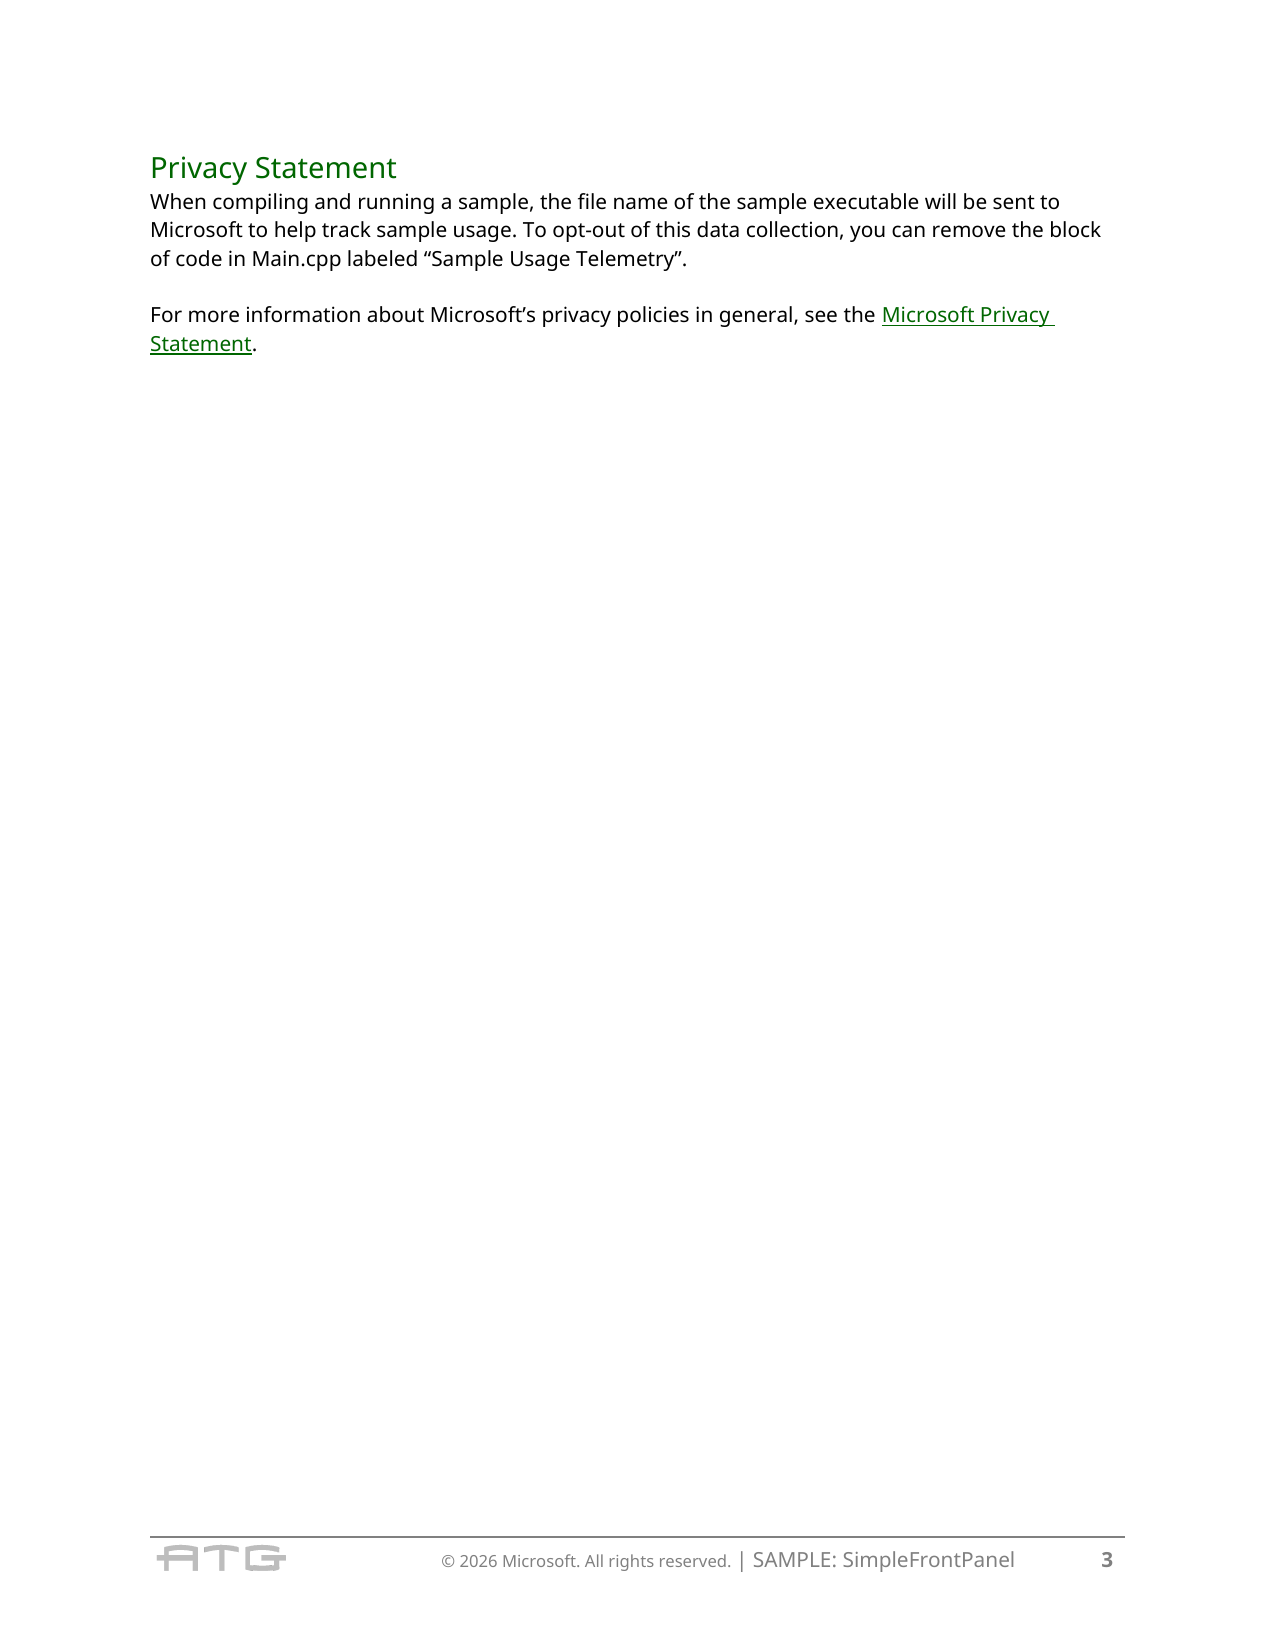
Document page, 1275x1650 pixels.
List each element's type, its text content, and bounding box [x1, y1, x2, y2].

subtitle Privacy Statement [150, 147, 1125, 187]
text When compiling and running a sample, the file name of the sample executable will be sent to Microsoft to help track sample usage. To opt-out of this data collection, you can remove the block of code in Main.cpp labeled “Sample Usage Telemetry”. [150, 187, 1125, 272]
picture [156, 1544, 286, 1571]
text For more information about Microsoft’s privacy policies in general, see the Microsoft Privacy Statement. [150, 301, 1125, 357]
